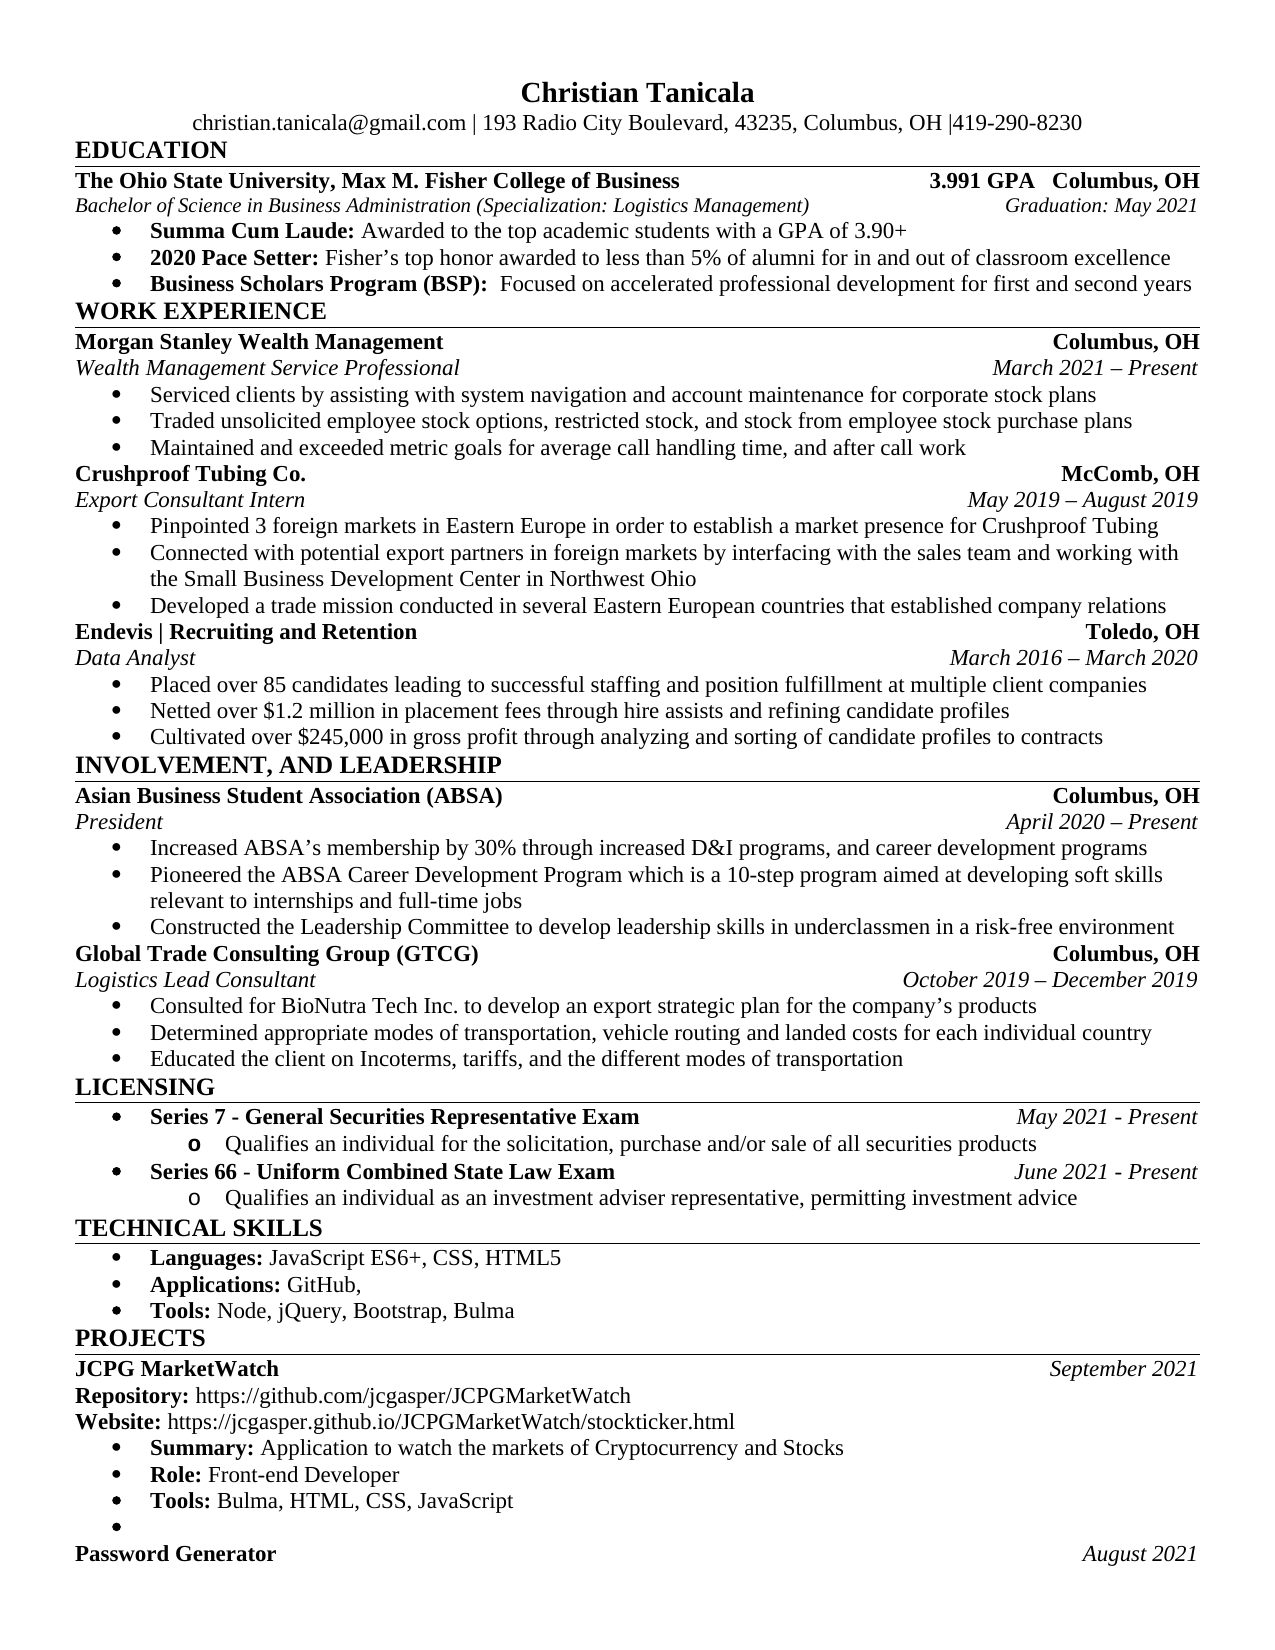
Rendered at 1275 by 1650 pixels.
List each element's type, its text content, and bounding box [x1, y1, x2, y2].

list Developed a trade mission conducted in several Eastern European countries that established company relations [112, 592, 1200, 618]
text EDUCATION [75, 135, 1200, 166]
list Cultivated over $245,000 in gross profit through analyzing and sorting of candidate profiles to contracts [112, 723, 1200, 750]
list Qualifies an individual as an investment adviser representative, permitting investment advice [187, 1184, 1200, 1213]
text Asian Business Student Association (ABSA) Columbus, OH [75, 782, 1200, 808]
list Qualifies an individual for the solicitation, purchase and/or sale of all securities products [187, 1130, 1200, 1158]
list Tools: Bulma, HTML, CSS, JavaScript [112, 1487, 1200, 1513]
list Summa Cum Laude: Awarded to the top academic students with a GPA of 3.90+ [112, 217, 1200, 243]
text The Ohio State University, Max M. Fisher College of Business 3.991 GPA Columbus, OH Bachelor of Science in Business Administration (Specialization: Logistics Management) Graduation: May 2021 [75, 167, 1200, 217]
list Series 66 - Uniform Combined State Law Exam June 2021 - Present [112, 1158, 1200, 1184]
text WORK EXPERIENCE [75, 296, 1200, 327]
text JCPG MarketWatch September 2021 [75, 1355, 1200, 1382]
list Connected with potential export partners in foreign markets by interfacing with the sales team and working with the Small Business Development Center in Northwest Ohio [112, 539, 1200, 592]
text Morgan Stanley Wealth Management Columbus, OH [75, 328, 1200, 354]
list Role: Front-end Developer [112, 1461, 1200, 1487]
list 2020 Pace Setter: Fisher’s top honor awarded to less than 5% of alumni for in and out of classroom excellence [112, 243, 1200, 270]
list Tools: Node, jQuery, Bootstrap, Bulma [112, 1297, 1200, 1323]
text Global Trade Consulting Group (GTCG) Columbus, OH [75, 940, 1200, 966]
list Increased ABSA’s membership by 30% through increased D&I programs, and career development programs [112, 834, 1200, 861]
list Pinpointed 3 foreign markets in Eastern Europe in order to establish a market presence for Crushproof Tubing [112, 513, 1200, 539]
text Christian Tanicala christian.tanicala@gmail.com | 193 Radio City Boulevard, 43235, Columbus, OH |419-290-8230 [75, 75, 1200, 135]
text TECHNICAL SKILLS [75, 1213, 1200, 1243]
list Educated the client on Incoterms, tariffs, and the different modes of transportation [112, 1045, 1200, 1072]
list Serviced clients by assisting with system navigation and account maintenance for corporate stock plans [112, 381, 1200, 407]
text Website: https://jcgasper.github.io/JCPGMarketWatch/stockticker.html [75, 1408, 1200, 1434]
text Crushproof Tubing Co. McComb, OH [75, 460, 1200, 486]
text LICENSING [75, 1072, 1200, 1102]
list Traded unsolicited employee stock options, restricted stock, and stock from employee stock purchase plans [112, 407, 1200, 433]
text Repository: https://github.com/jcgasper/JCPGMarketWatch [75, 1382, 1200, 1408]
list Consulted for BioNutra Tech Inc. to develop an export strategic plan for the company’s products [112, 992, 1200, 1019]
text PROJECTS [75, 1323, 1200, 1354]
list Summary: Application to watch the markets of Cryptocurrency and Stocks [112, 1434, 1200, 1461]
list Business Scholars Program (BSP): Focused on accelerated professional development for first and second years [112, 270, 1200, 296]
list Constructed the Leadership Committee to develop leadership skills in underclassmen in a risk-free environment [112, 913, 1200, 940]
text Export Consultant Intern May 2019 – August 2019 [75, 486, 1200, 513]
list Applications: GitHub, [112, 1271, 1200, 1297]
text INVOLVEMENT, AND LEADERSHIP [75, 750, 1200, 781]
list Series 7 - General Securities Representative Exam May 2021 - Present [112, 1103, 1200, 1130]
list Placed over 85 candidates leading to successful staffing and position fulfillment at multiple client companies [112, 671, 1200, 697]
text Logistics Lead Consultant October 2019 – December 2019 [75, 966, 1200, 992]
list Languages: JavaScript ES6+, CSS, HTML5 [112, 1244, 1200, 1271]
list Netted over $1.2 million in placement fees through hire assists and refining candidate profiles [112, 697, 1200, 723]
list Determined appropriate modes of transportation, vehicle routing and landed costs for each individual country [112, 1019, 1200, 1045]
list Pioneered the ABSA Career Development Program which is a 10-step program aimed at developing soft skills relevant to internships and full-time jobs [112, 861, 1200, 913]
text Password Generator August 2021 [75, 1540, 1200, 1566]
text President April 2020 – Present [75, 808, 1200, 834]
list Maintained and exceeded metric goals for average call handling time, and after call work [112, 433, 1200, 460]
text Wealth Management Service Professional March 2021 – Present [75, 354, 1200, 381]
text Endevis | Recruiting and Retention Toledo, OH Data Analyst March 2016 – March 2020 [75, 618, 1200, 671]
